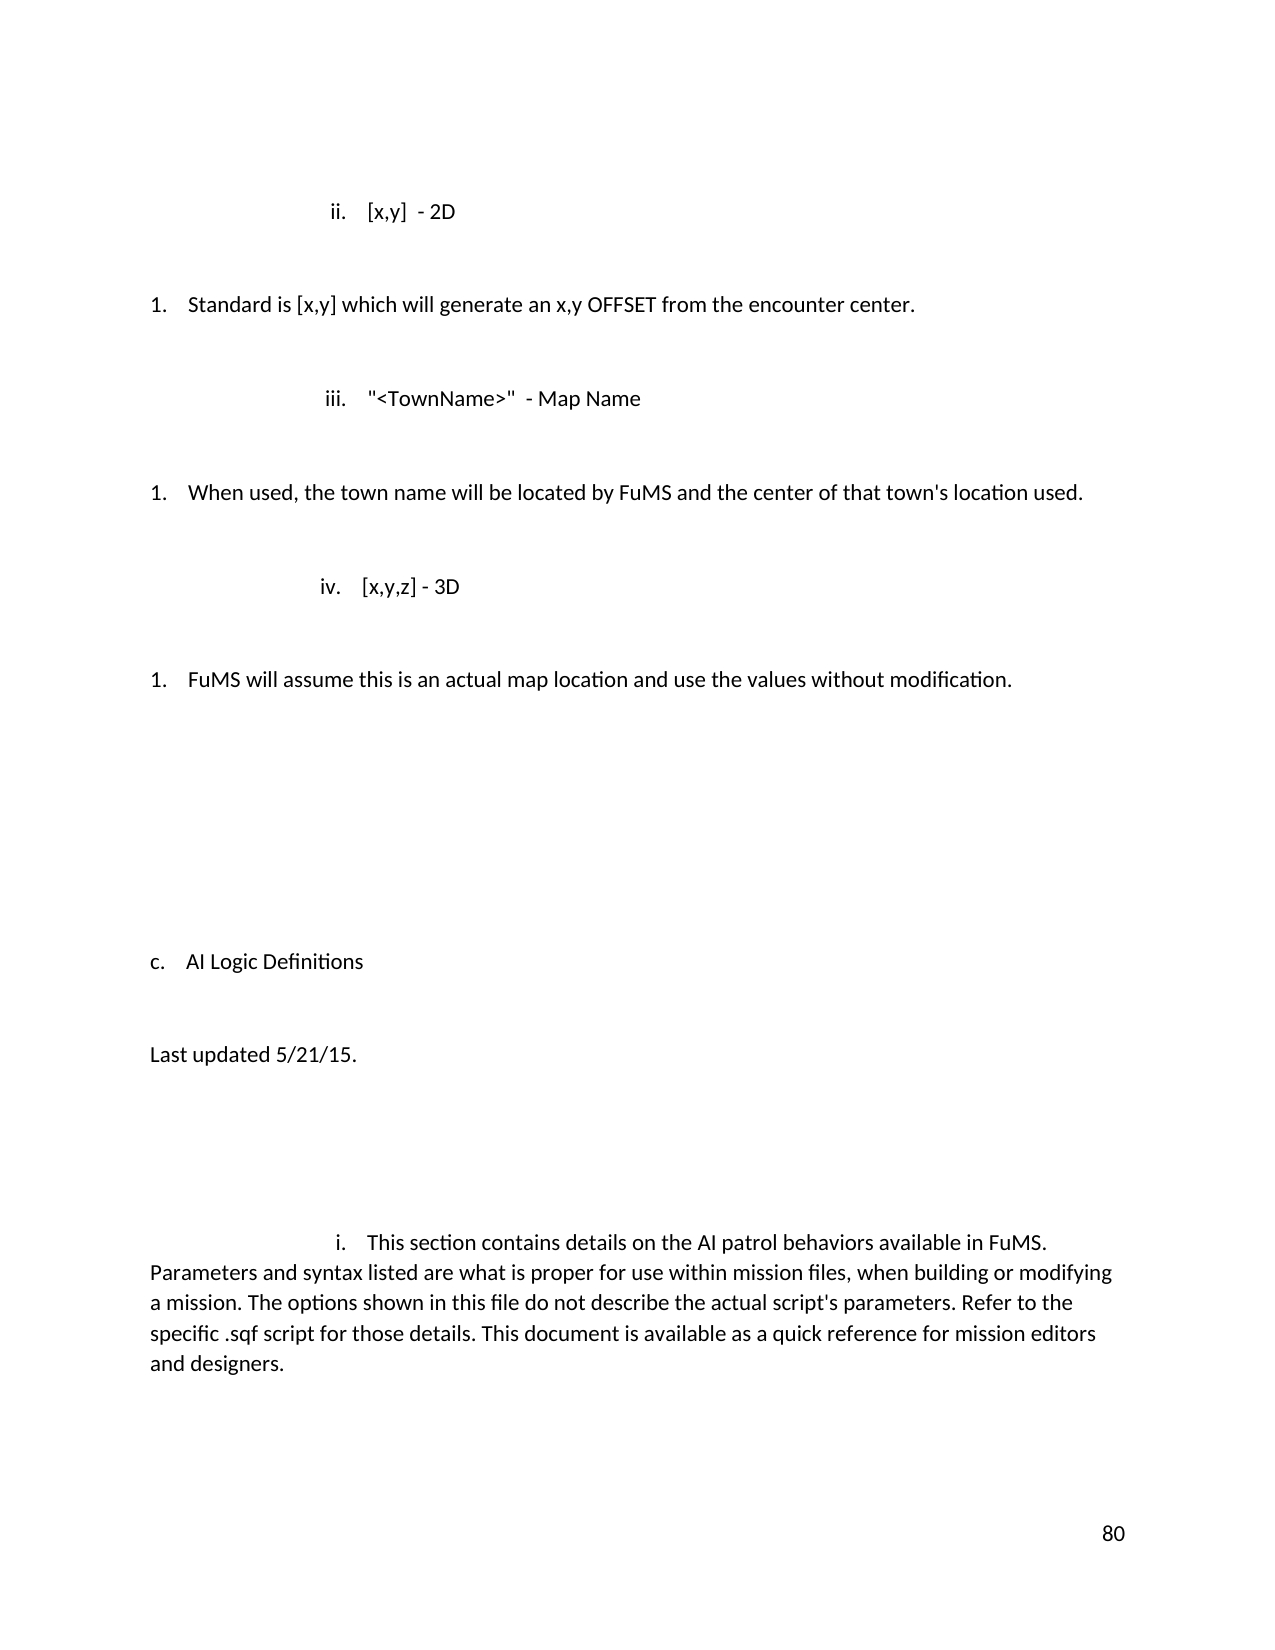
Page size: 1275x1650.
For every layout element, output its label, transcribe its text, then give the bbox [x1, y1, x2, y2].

text iv. [x,y,z] - 3D [150, 572, 1125, 600]
text c. AI Logic Definitions [150, 947, 1125, 975]
text i. This section contains details on the AI patrol behaviors available in FuMS. Parameters and syntax listed are what is proper for use within mission files, when building or modifying a mission. The options shown in this file do not describe the actual script's parameters. Refer to the specific .sqf script for those details. This document is available as a quick reference for mission editors and designers. [150, 1228, 1125, 1377]
text 1. Standard is [x,y] which will generate an x,y OFFSET from the encounter center. [150, 291, 1125, 319]
text iii. "<TownName>" - Map Name [150, 384, 1125, 412]
text ii. [x,y] - 2D [150, 197, 1125, 225]
text 1. When used, the town name will be located by FuMS and the center of that town's location used. [150, 478, 1125, 506]
text Last updated 5/21/15. [150, 1041, 1125, 1069]
text 1. FuMS will assume this is an actual map location and use the values without modification. [150, 666, 1125, 694]
